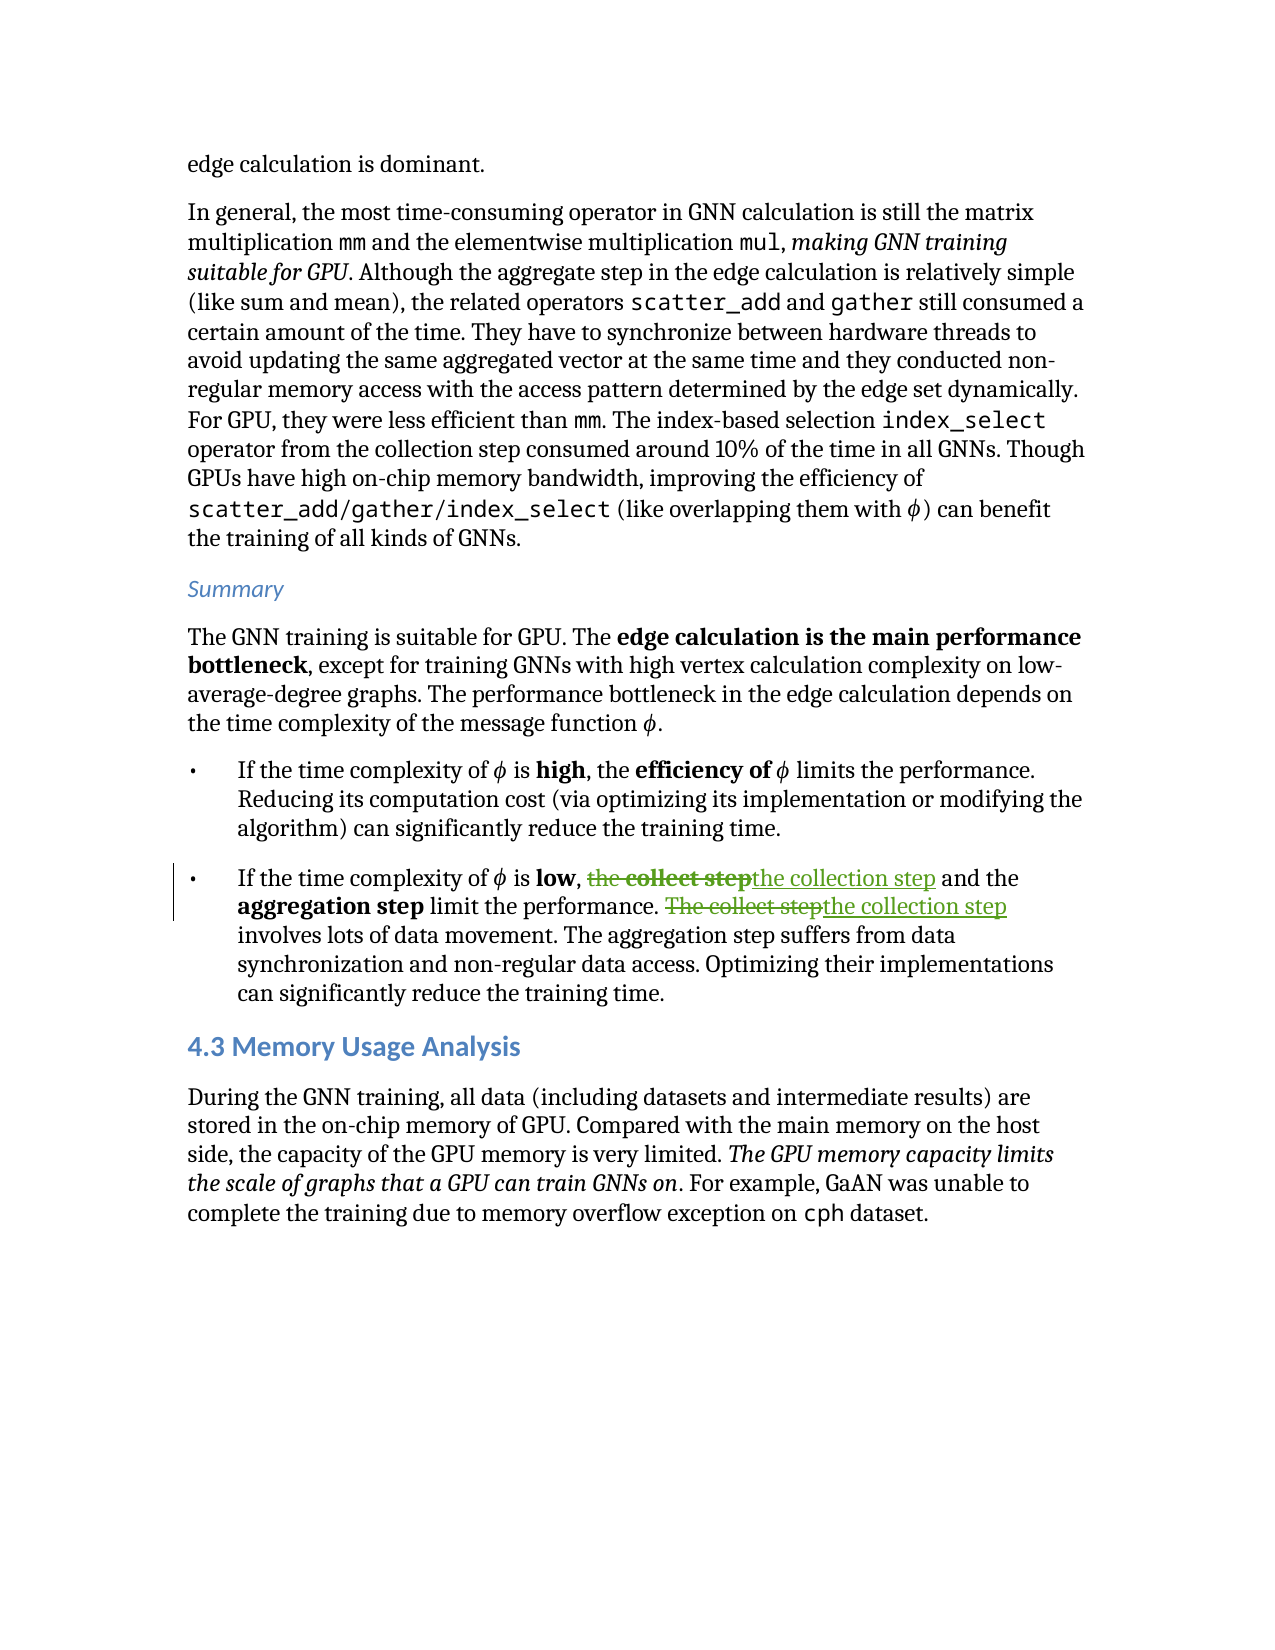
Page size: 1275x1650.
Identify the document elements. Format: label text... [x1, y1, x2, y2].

list If the time complexity of is low, and the aggregation step limit the performance. involves lots of data movement. The aggregation step suffers from data synchronization and non-regular data access. Optimizing their implementations can significantly reduce the training time. [187, 863, 1087, 1007]
text The GNN training is suitable for GPU. The edge calculation is the main performance bottleneck, except for training GNNs with high vertex calculation complexity on low-average-degree graphs. The performance bottleneck in the edge calculation depends on the time complexity of the message function . [187, 623, 1087, 738]
list If the time complexity of is high, the efficiency of limits the performance. Reducing its computation cost (via optimizing its implementation or modifying the algorithm) can significantly reduce the training time. [187, 756, 1087, 843]
subtitle 4.3 Memory Usage Analysis [187, 1028, 1087, 1064]
subtitle Summary [187, 573, 1087, 604]
text During the GNN training, all data (including datasets and intermediate results) are stored in the on-chip memory of GPU. Compared with the main memory on the host side, the capacity of the GPU memory is very limited. The GPU memory capacity limits the scale of graphs that a GPU can train GNNs on. For example, GaAN was unable to complete the training due to memory overflow exception on cph dataset. [187, 1082, 1087, 1229]
text In general, the most time-consuming operator in GNN calculation is still the matrix multiplication mm and the elementwise multiplication mul, making GNN training suitable for GPU. Although the aggregate step in the edge calculation is relatively simple (like sum and mean), the related operators scatter_add and gather still consumed a certain amount of the time. They have to synchronize between hardware threads to avoid updating the same aggregated vector at the same time and they conducted non-regular memory access with the access pattern determined by the edge set dynamically. For GPU, they were less efficient than mm. The index-based selection index_select operator from the collection step consumed around 10% of the time in all GNNs. Though GPUs have high on-chip memory bandwidth, improving the efficiency of scatter_add/gather/index_select (like overlapping them with ) can benefit the training of all kinds of GNNs. [187, 197, 1087, 552]
